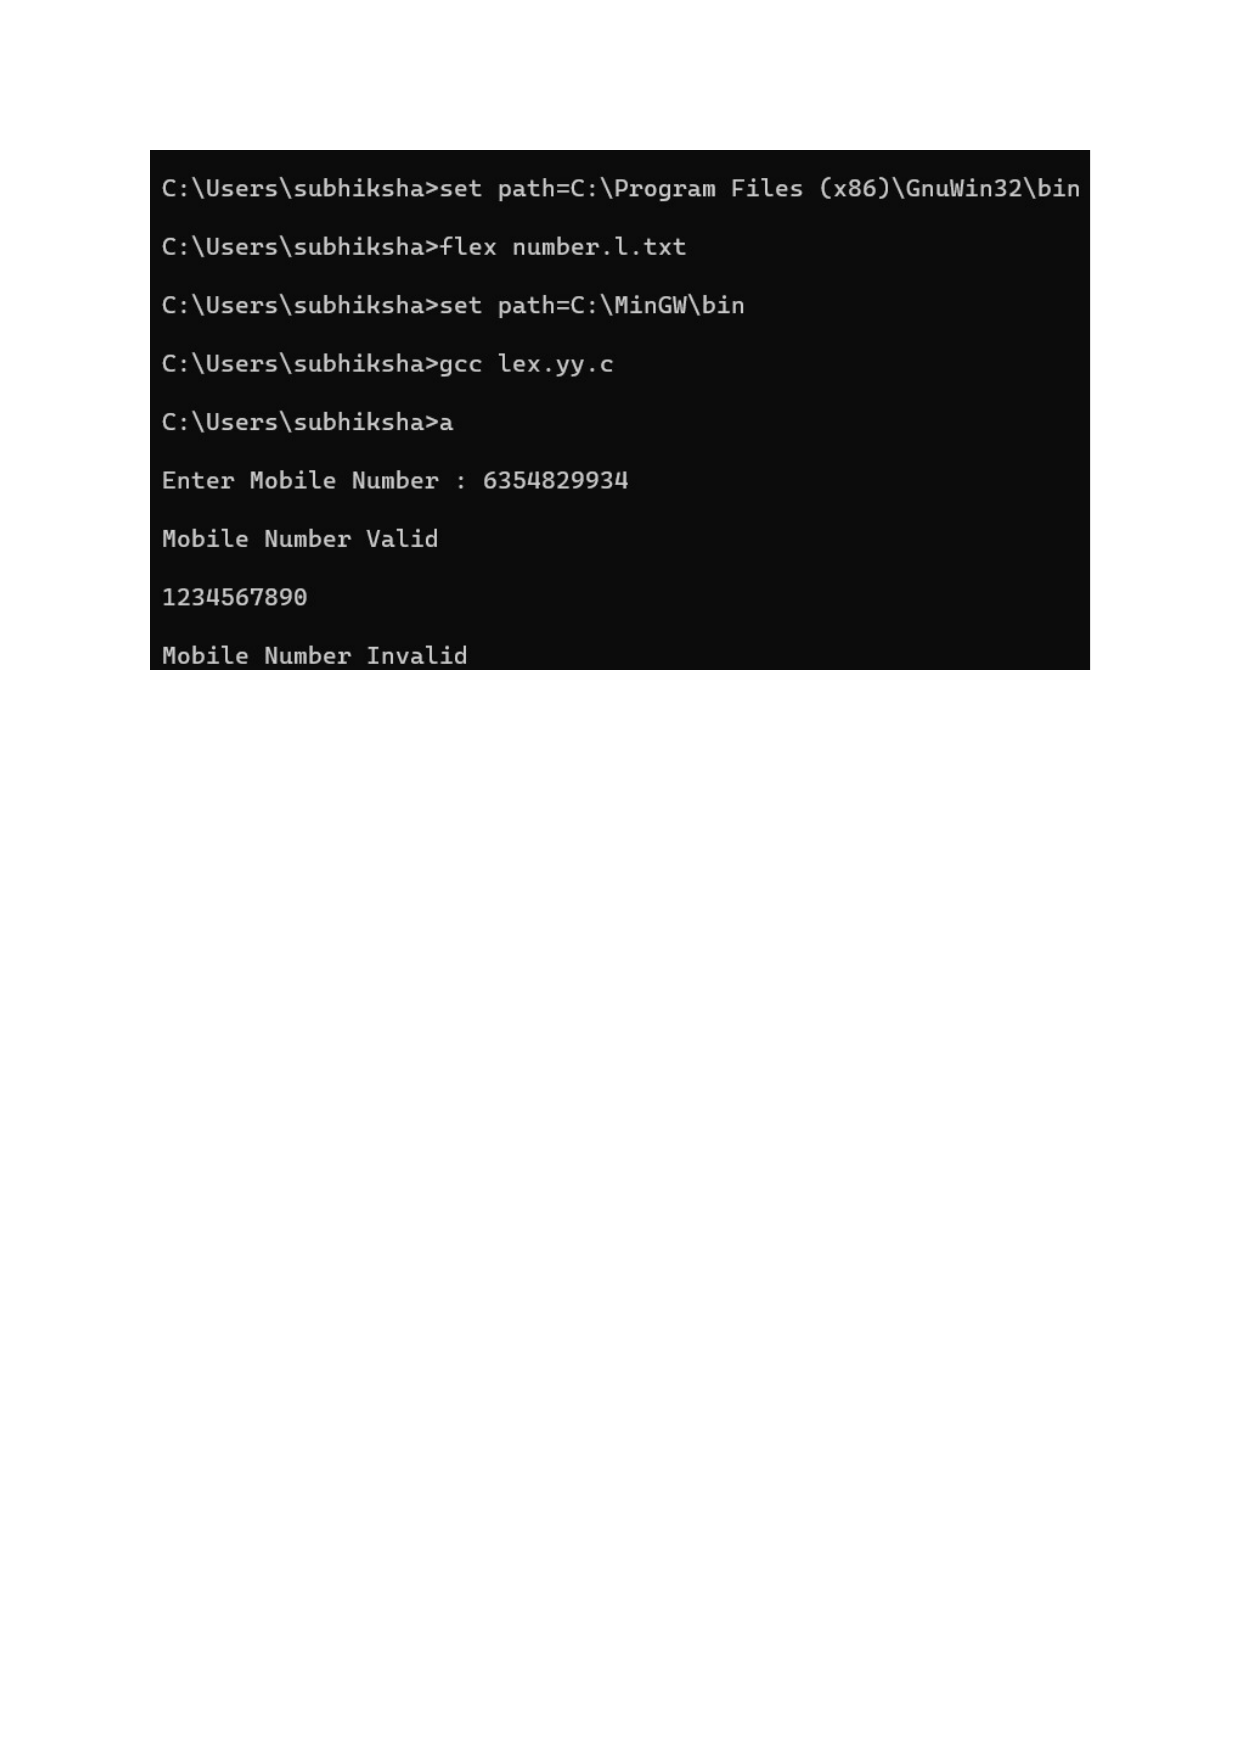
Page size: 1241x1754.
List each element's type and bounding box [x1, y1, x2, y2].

picture [150, 150, 1091, 670]
